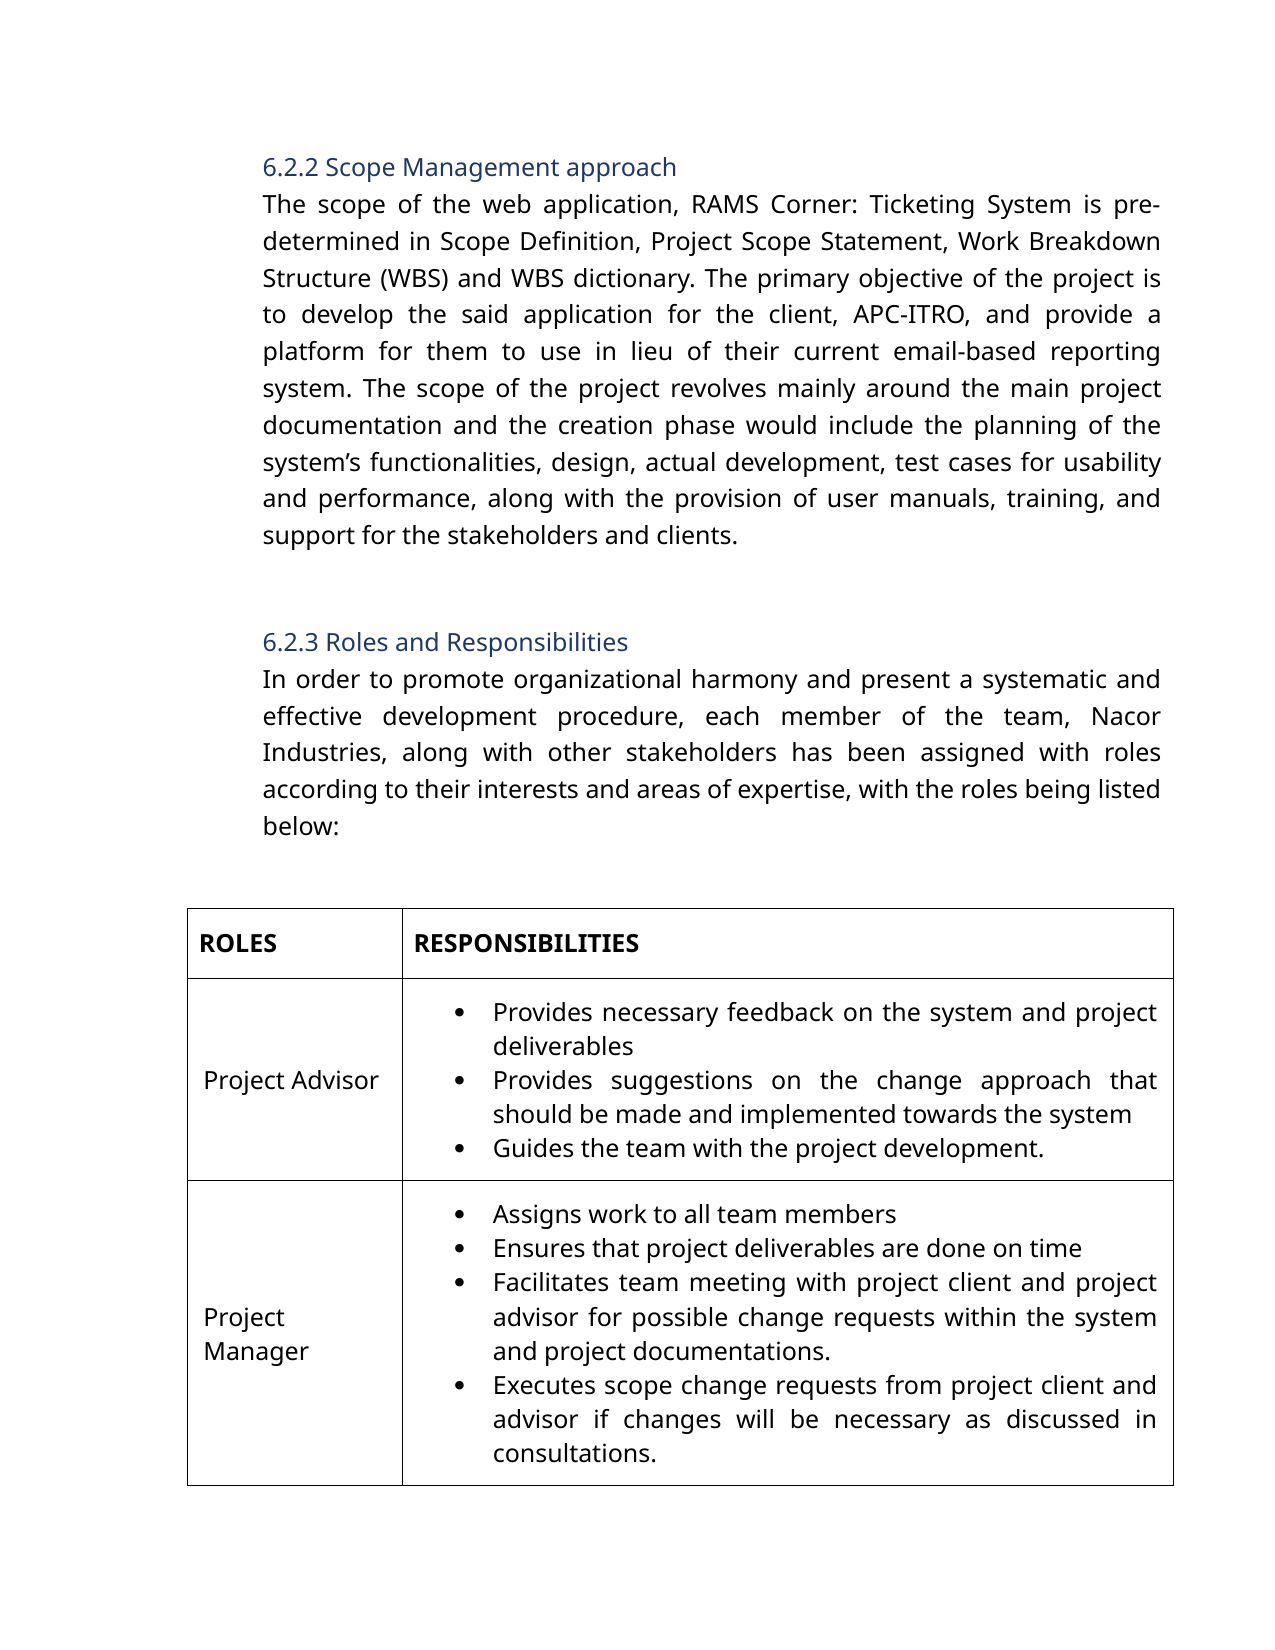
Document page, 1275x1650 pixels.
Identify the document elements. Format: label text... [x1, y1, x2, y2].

table_cell Project Manager [188, 1181, 402, 1485]
subtitle 6.2.2 Scope Management approach [262, 150, 1162, 184]
table_cell Provides necessary feedback on the system and project deliverables Provides suggestions on the change approach that should be made and implemented towards the system Guides the team with the project development. [403, 979, 1173, 1180]
text The scope of the web application, RAMS Corner: Ticketing System is pre-determined in Scope Definition, Project Scope Statement, Work Breakdown Structure (WBS) and WBS dictionary. The primary objective of the project is to develop the said application for the client, APC-ITRO, and provide a platform for them to use in lieu of their current email-based reporting system. The scope of the project revolves mainly around the main project documentation and the creation phase would include the planning of the system’s functionalities, design, actual development, test cases for usability and performance, along with the provision of user manuals, training, and support for the stakeholders and clients. [262, 187, 1162, 552]
text In order to promote organizational harmony and present a systematic and effective development procedure, each member of the team, Nacor Industries, along with other stakeholders has been assigned with roles according to their interests and areas of expertise, with the roles being listed below: [262, 661, 1162, 842]
table_cell Project Advisor [188, 979, 402, 1180]
subtitle 6.2.3 Roles and Responsibilities [262, 624, 1162, 659]
table_header ROLES [188, 909, 402, 978]
table_header RESPONSIBILITIES [403, 909, 1173, 978]
